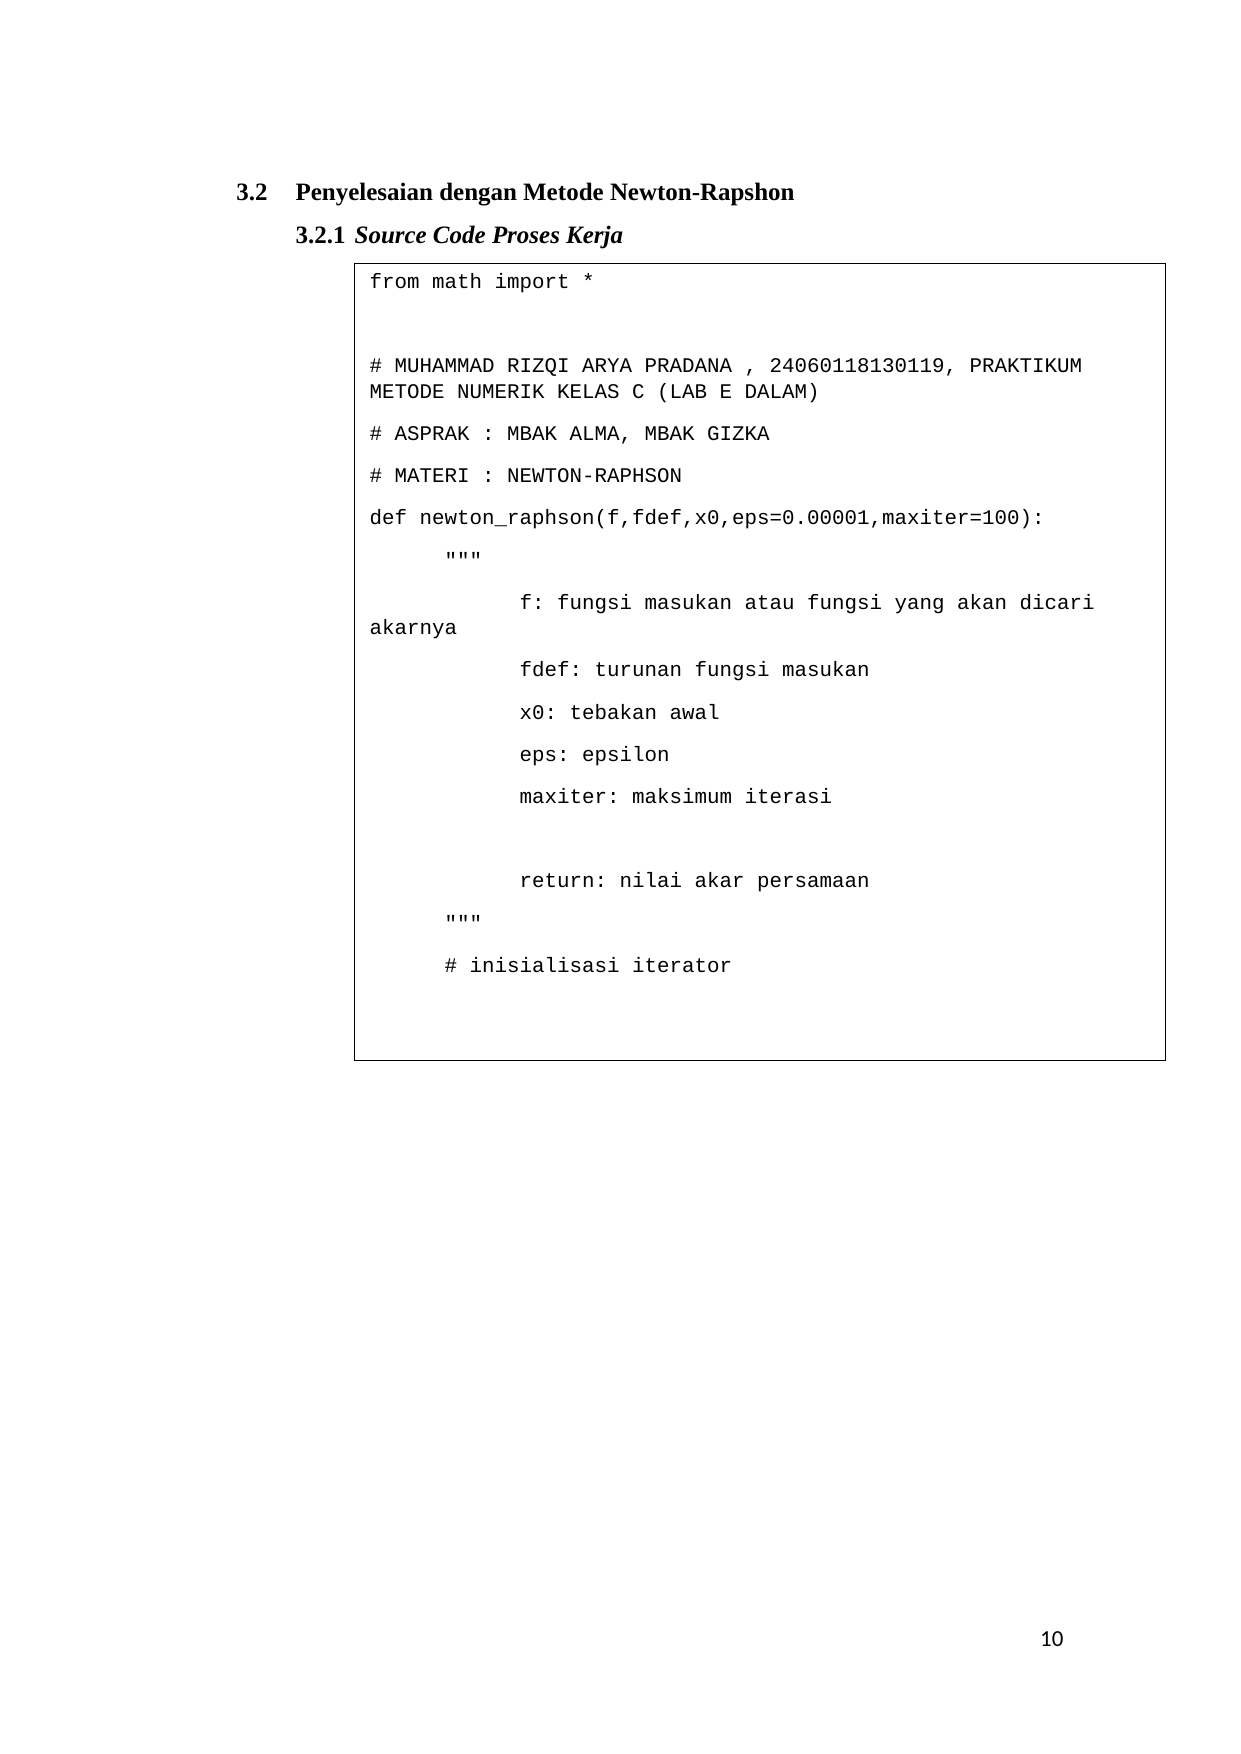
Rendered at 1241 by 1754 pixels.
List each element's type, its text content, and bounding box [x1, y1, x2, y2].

list Penyelesaian dengan Metode Newton-Rapshon [236, 177, 1063, 206]
list Source Code Proses Kerja [295, 220, 1063, 249]
